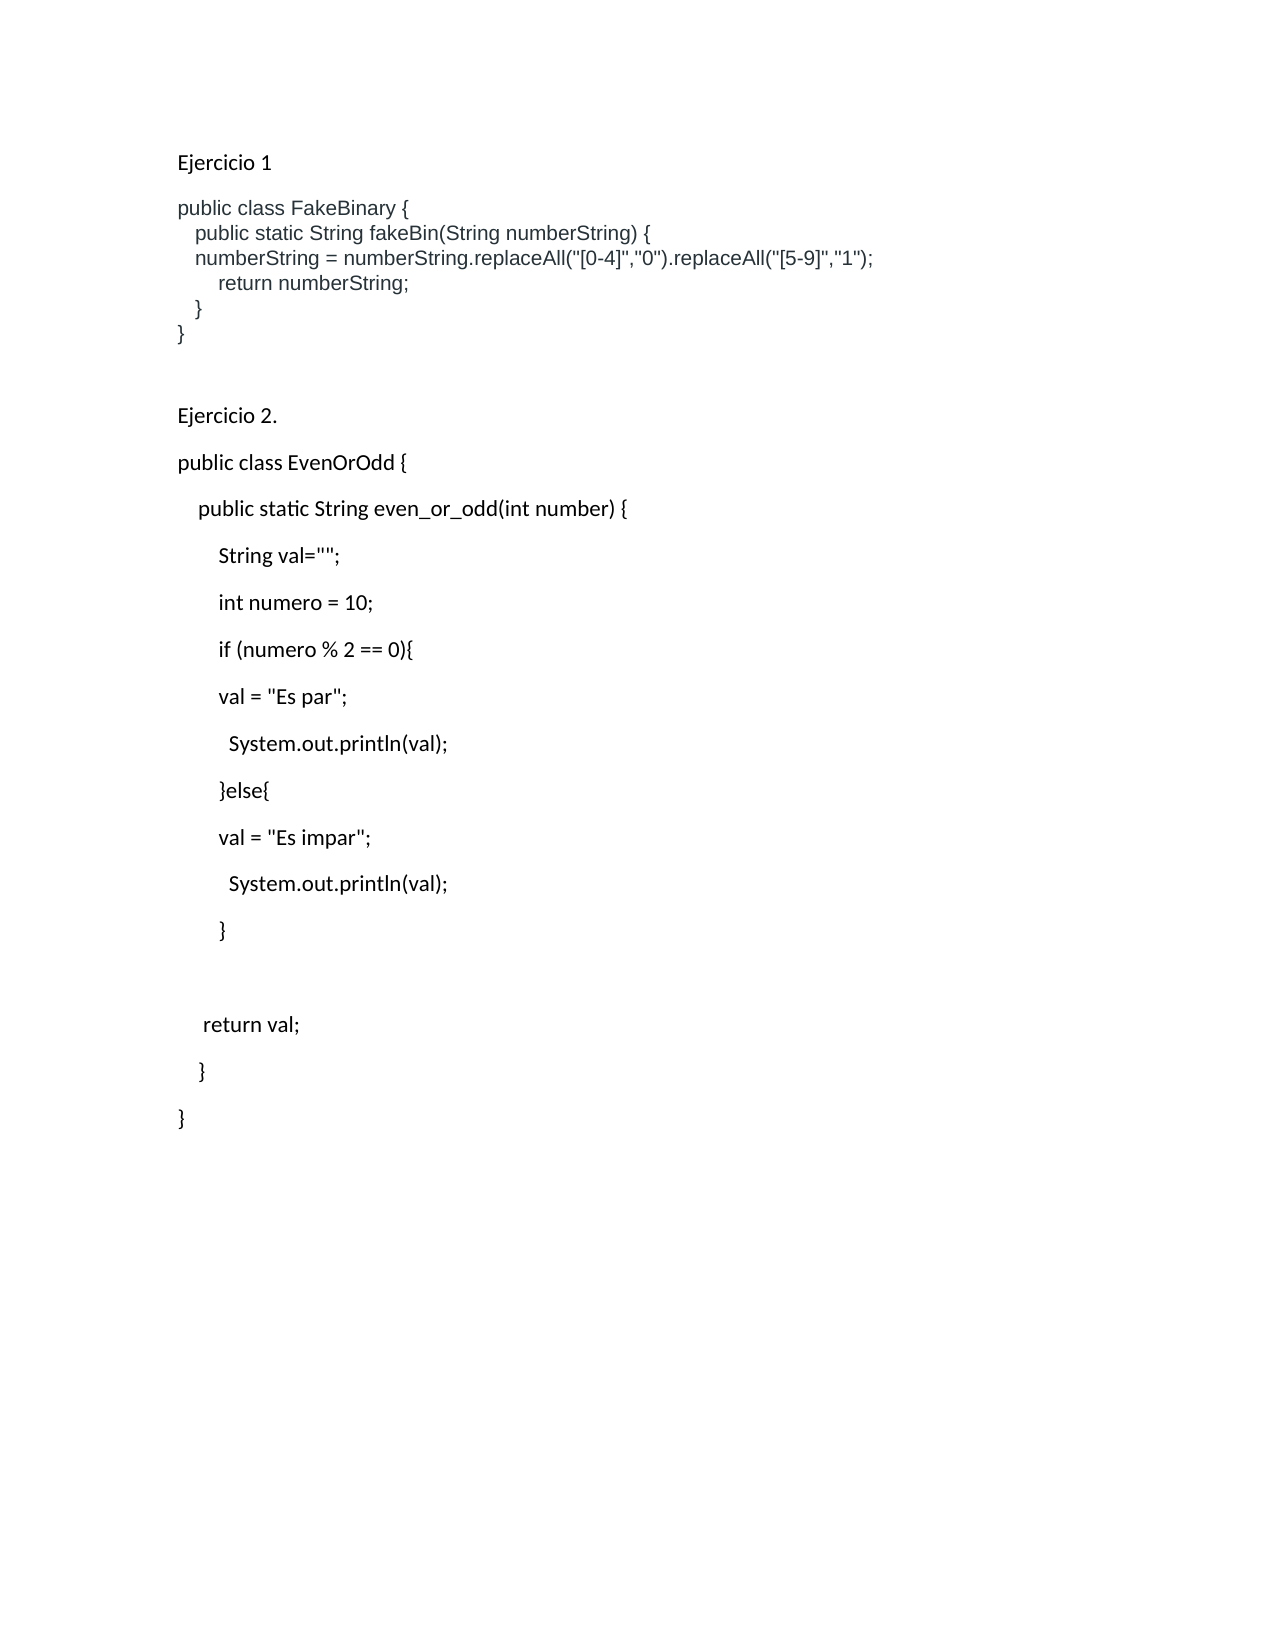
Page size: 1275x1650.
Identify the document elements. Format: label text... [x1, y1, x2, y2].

text val = "Es par"; [177, 682, 1098, 710]
text Ejercicio 2. [177, 401, 1098, 429]
text public class FakeBinary { public static String fakeBin(String numberString) { numberString = numberString.replaceAll("[0-4]","0").replaceAll("[5-9]","1"); return numberString; } } [177, 194, 1098, 344]
text System.out.println(val); [177, 869, 1098, 897]
text } [177, 916, 1098, 944]
text Ejercicio 1 [177, 148, 1098, 176]
text String val=""; [177, 541, 1098, 569]
text System.out.println(val); [177, 729, 1098, 757]
text if (numero % 2 == 0){ [177, 635, 1098, 663]
text int numero = 10; [177, 588, 1098, 616]
text } [177, 1104, 1098, 1132]
text } [177, 1057, 1098, 1085]
text public class EvenOrOdd { [177, 448, 1098, 476]
text public static String even_or_odd(int number) { [177, 494, 1098, 522]
text return val; [177, 1010, 1098, 1038]
text }else{ [177, 776, 1098, 804]
text val = "Es impar"; [177, 823, 1098, 851]
